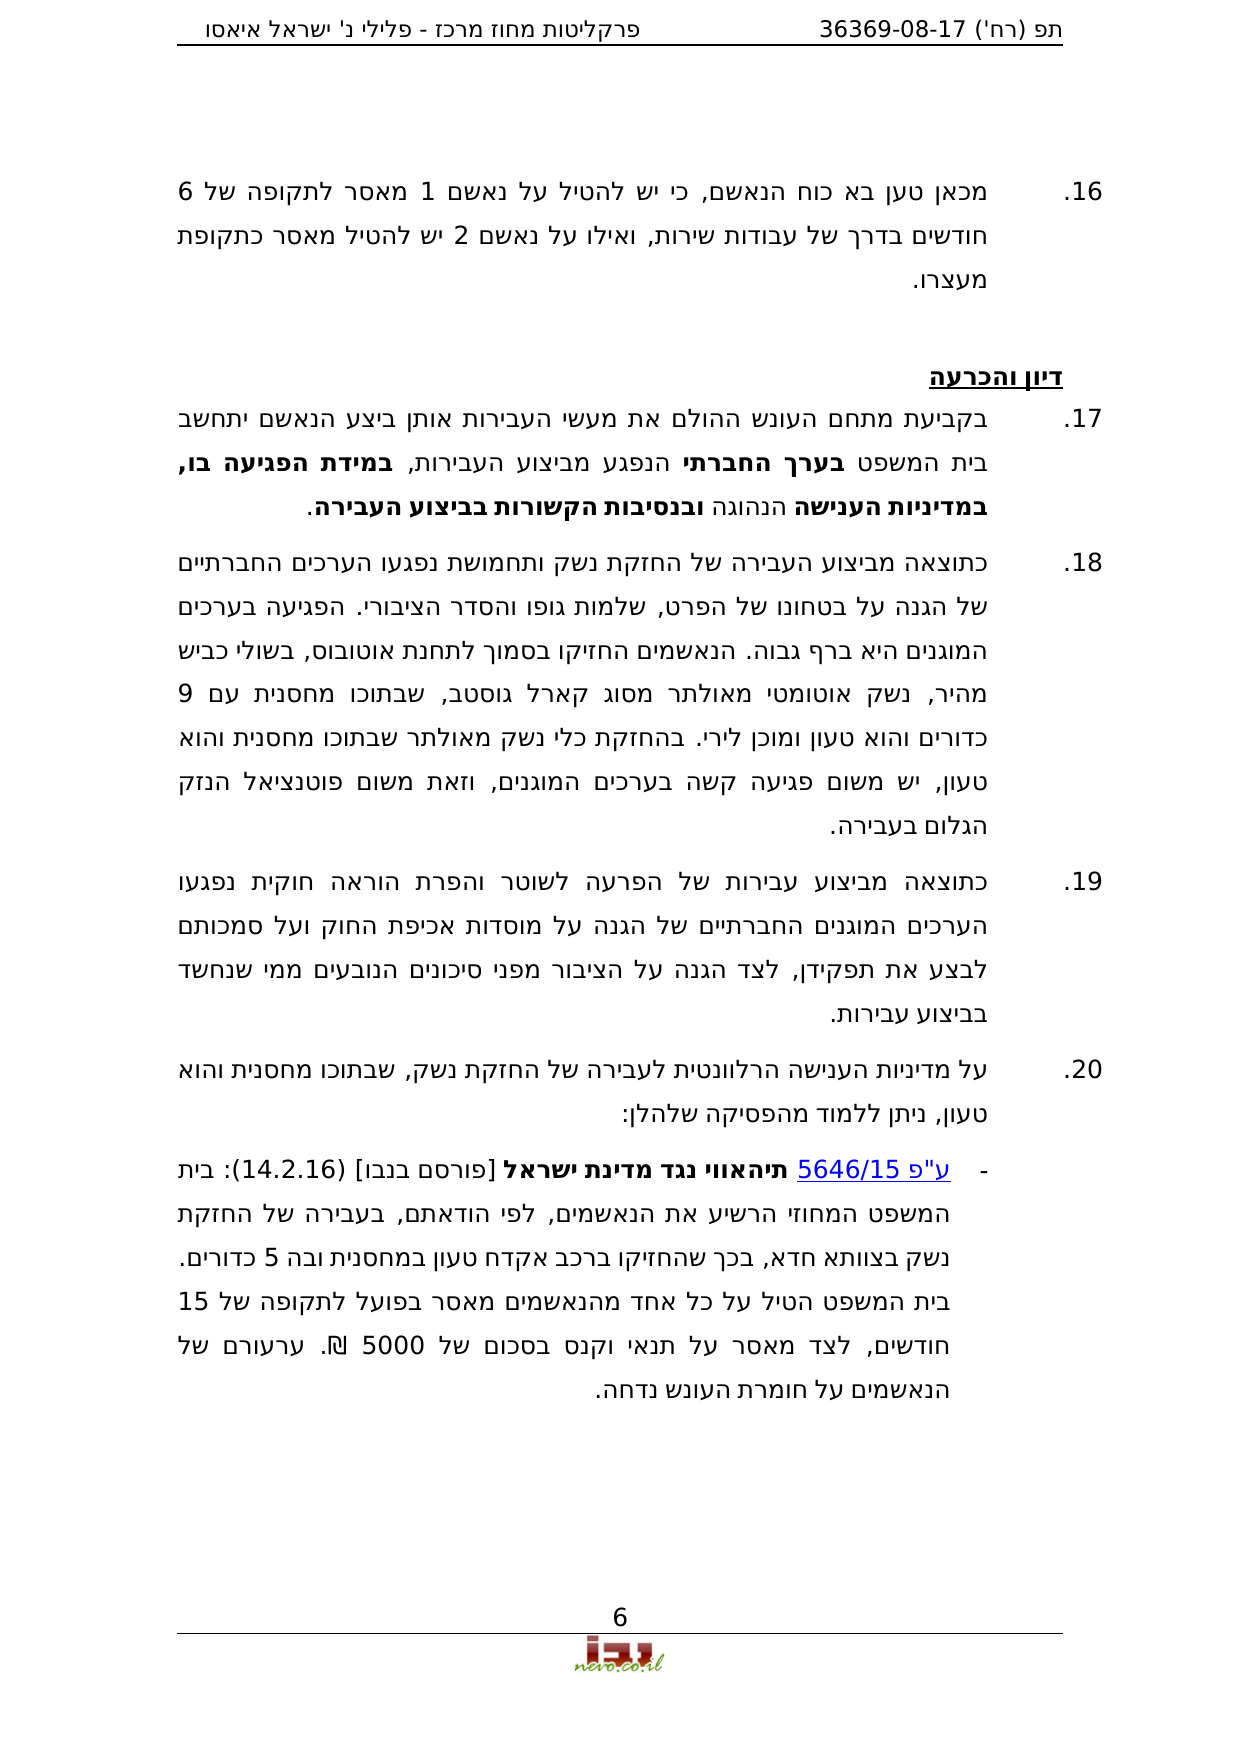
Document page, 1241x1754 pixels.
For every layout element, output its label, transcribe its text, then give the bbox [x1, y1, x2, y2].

list מכאן טען בא כוח הנאשם, כי יש להטיל על נאשם 1 מאסר לתקופה של 6 חודשים בדרך של עבודות שירות, ואילו על נאשם 2 יש להטיל מאסר כתקופת מעצרו. [177, 177, 1063, 294]
list כתוצאה מביצוע עבירות של הפרעה לשוטר והפרת הוראה חוקית נפגעו הערכים המוגנים החברתיים של הגנה על מוסדות אכיפת החוק ועל סמכותם לבצע את תפקידן, לצד הגנה על הציבור מפני סיכונים הנובעים ממי שנחשד בביצוע עבירות. [177, 867, 1063, 1028]
list ע"פ 5646/15 תיהאווי נגד מדינת ישראל [פורסם בנבו] (14.2.16): בית המשפט המחוזי הרשיע את הנאשמים, לפי הודאתם, בעבירה של החזקת נשק בצוותא חדא, בכך שהחזיקו ברכב אקדח טעון במחסנית ובה 5 כדורים. בית המשפט הטיל על כל אחד מהנאשמים מאסר בפועל לתקופה של 15 חודשים, לצד מאסר על תנאי וקנס בסכום של 5000 ₪. ערעורם של הנאשמים על חומרת העונש נדחה. [177, 1156, 988, 1404]
text דיון והכרעה [177, 362, 1063, 391]
list כתוצאה מביצוע העבירה של החזקת נשק ותחמושת נפגעו הערכים החברתיים של הגנה על בטחונו של הפרט, שלמות גופו והסדר הציבורי. הפגיעה בערכים המוגנים היא ברף גבוה. הנאשמים החזיקו בסמוך לתחנת אוטובוס, בשולי כביש מהיר, נשק אוטומטי מאולתר מסוג קארל גוסטב, שבתוכו מחסנית עם 9 כדורים והוא טעון ומוכן לירי. בהחזקת כלי נשק מאולתר שבתוכו מחסנית והוא טעון, יש משום פגיעה קשה בערכים המוגנים, וזאת משום פוטנציאל הנזק הגלום בעבירה. [177, 548, 1063, 840]
picture [574, 1635, 666, 1673]
list בקביעת מתחם העונש ההולם את מעשי העבירות אותן ביצע הנאשם יתחשב בית המשפט בערך החברתי הנפגע מביצוע העבירות, במידת הפגיעה בו, במדיניות הענישה הנהוגה ובנסיבות הקשורות בביצוע העבירה. [177, 404, 1063, 521]
list על מדיניות הענישה הרלוונטית לעבירה של החזקת נשק, שבתוכו מחסנית והוא טעון, ניתן ללמוד מהפסיקה שלהלן: [177, 1055, 1063, 1128]
